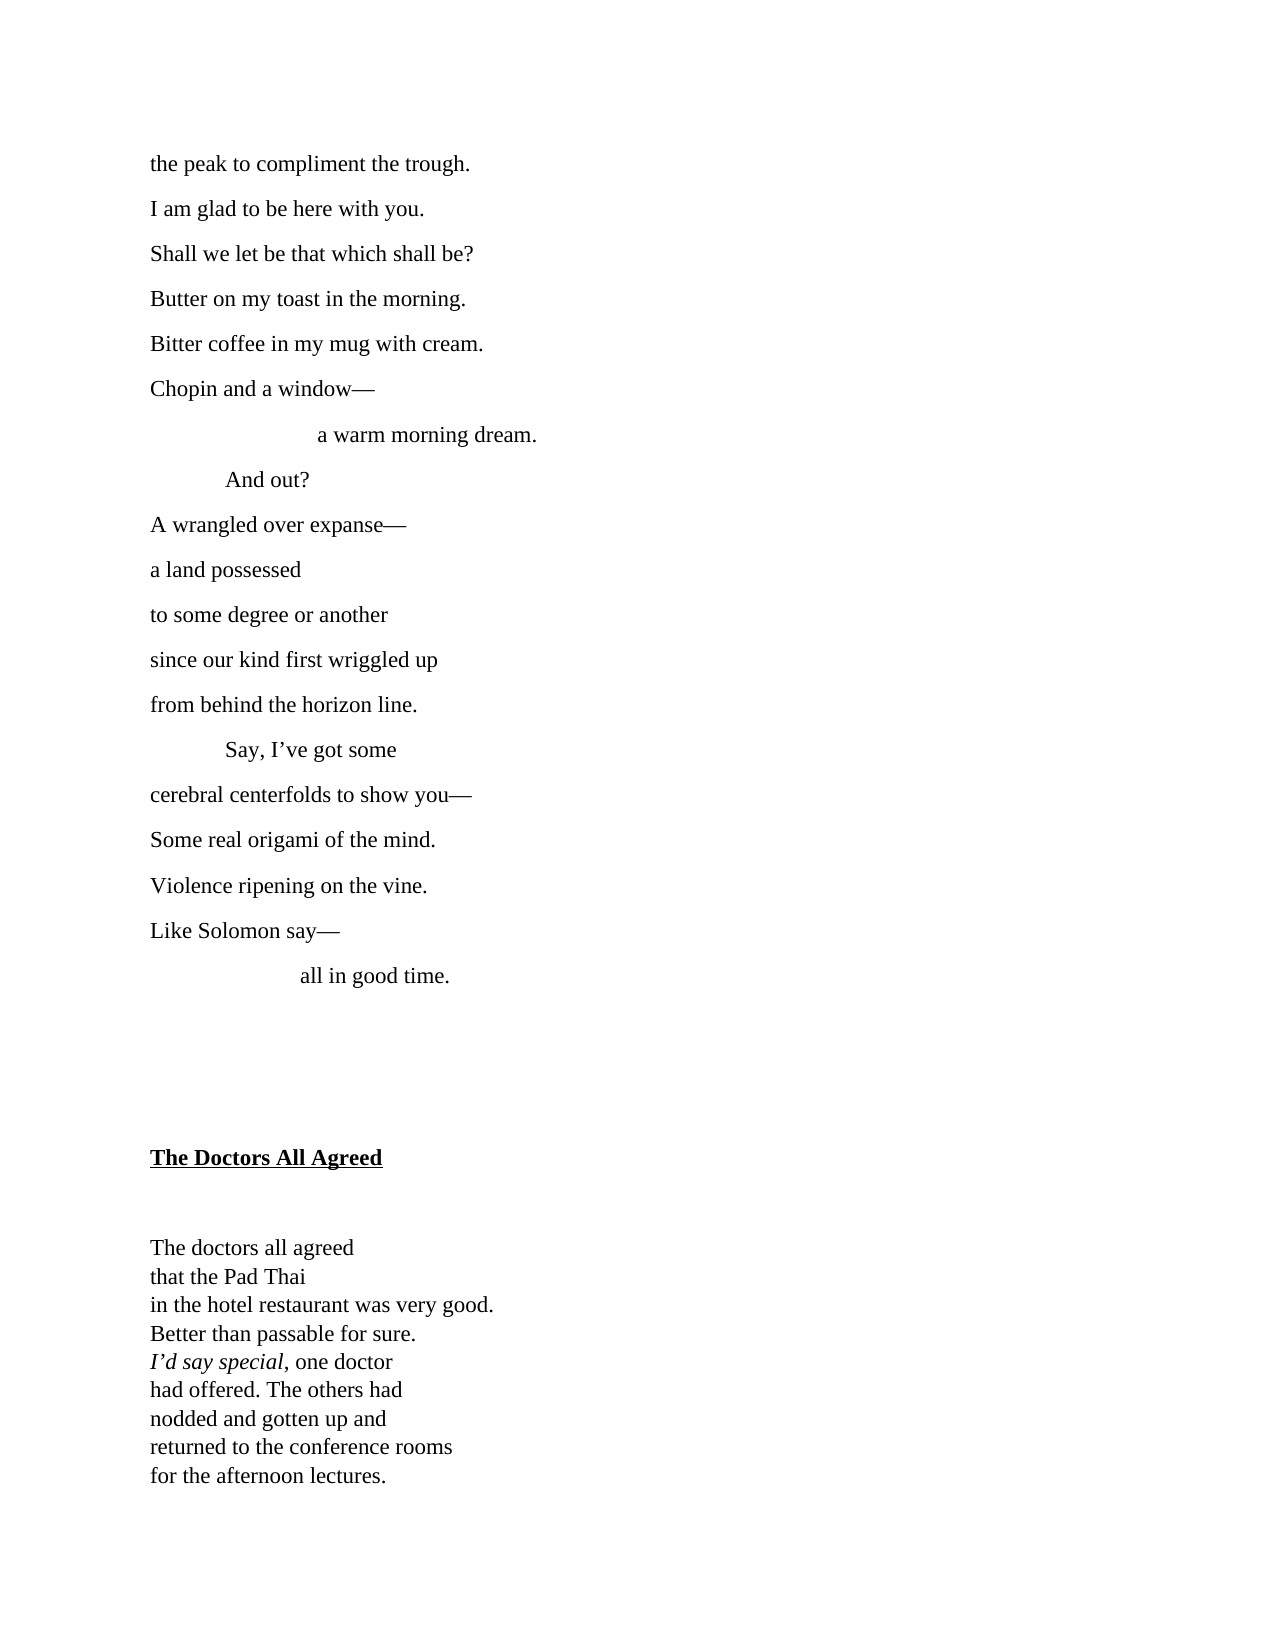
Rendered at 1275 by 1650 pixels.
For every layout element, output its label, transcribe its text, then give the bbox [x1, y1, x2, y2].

text cerebral centerfolds to show you— [150, 781, 1125, 808]
text Chopin and a window— [150, 376, 1125, 402]
text A wrangled over expanse— [150, 511, 1125, 537]
text The Doctors All Agreed [150, 1144, 1125, 1170]
text Some real origami of the mind. [150, 827, 1125, 853]
text And out? [150, 466, 1125, 492]
text Shall we let be that which shall be? [150, 240, 1125, 267]
text The doctors all agreed [150, 1234, 1125, 1261]
text since our kind first wriggled up [150, 646, 1125, 672]
text in the hotel restaurant was very good. [150, 1291, 1125, 1317]
text Violence ripening on the vine. [150, 872, 1125, 898]
text nodded and gotten up and [150, 1405, 1125, 1431]
text a land possessed [150, 556, 1125, 582]
text Say, I’ve got some [150, 736, 1125, 763]
text for the afternoon lectures. [150, 1462, 1125, 1488]
text Bitter coffee in my mug with cream. [150, 330, 1125, 357]
text Butter on my toast in the morning. [150, 285, 1125, 312]
text a warm morning dream. [225, 421, 1125, 447]
text had offered. The others had [150, 1376, 1125, 1403]
text all in good time. [225, 962, 1125, 988]
text to some degree or another [150, 601, 1125, 627]
text I am glad to be here with you. [150, 195, 1125, 221]
text that the Pad Thai [150, 1263, 1125, 1289]
text I’d say special, one doctor [150, 1348, 1125, 1374]
text the peak to compliment the trough. [150, 150, 1125, 176]
text returned to the conference rooms [150, 1433, 1125, 1460]
text Like Solomon say— [150, 917, 1125, 943]
text from behind the horizon line. [150, 691, 1125, 718]
text Better than passable for sure. [150, 1319, 1125, 1346]
